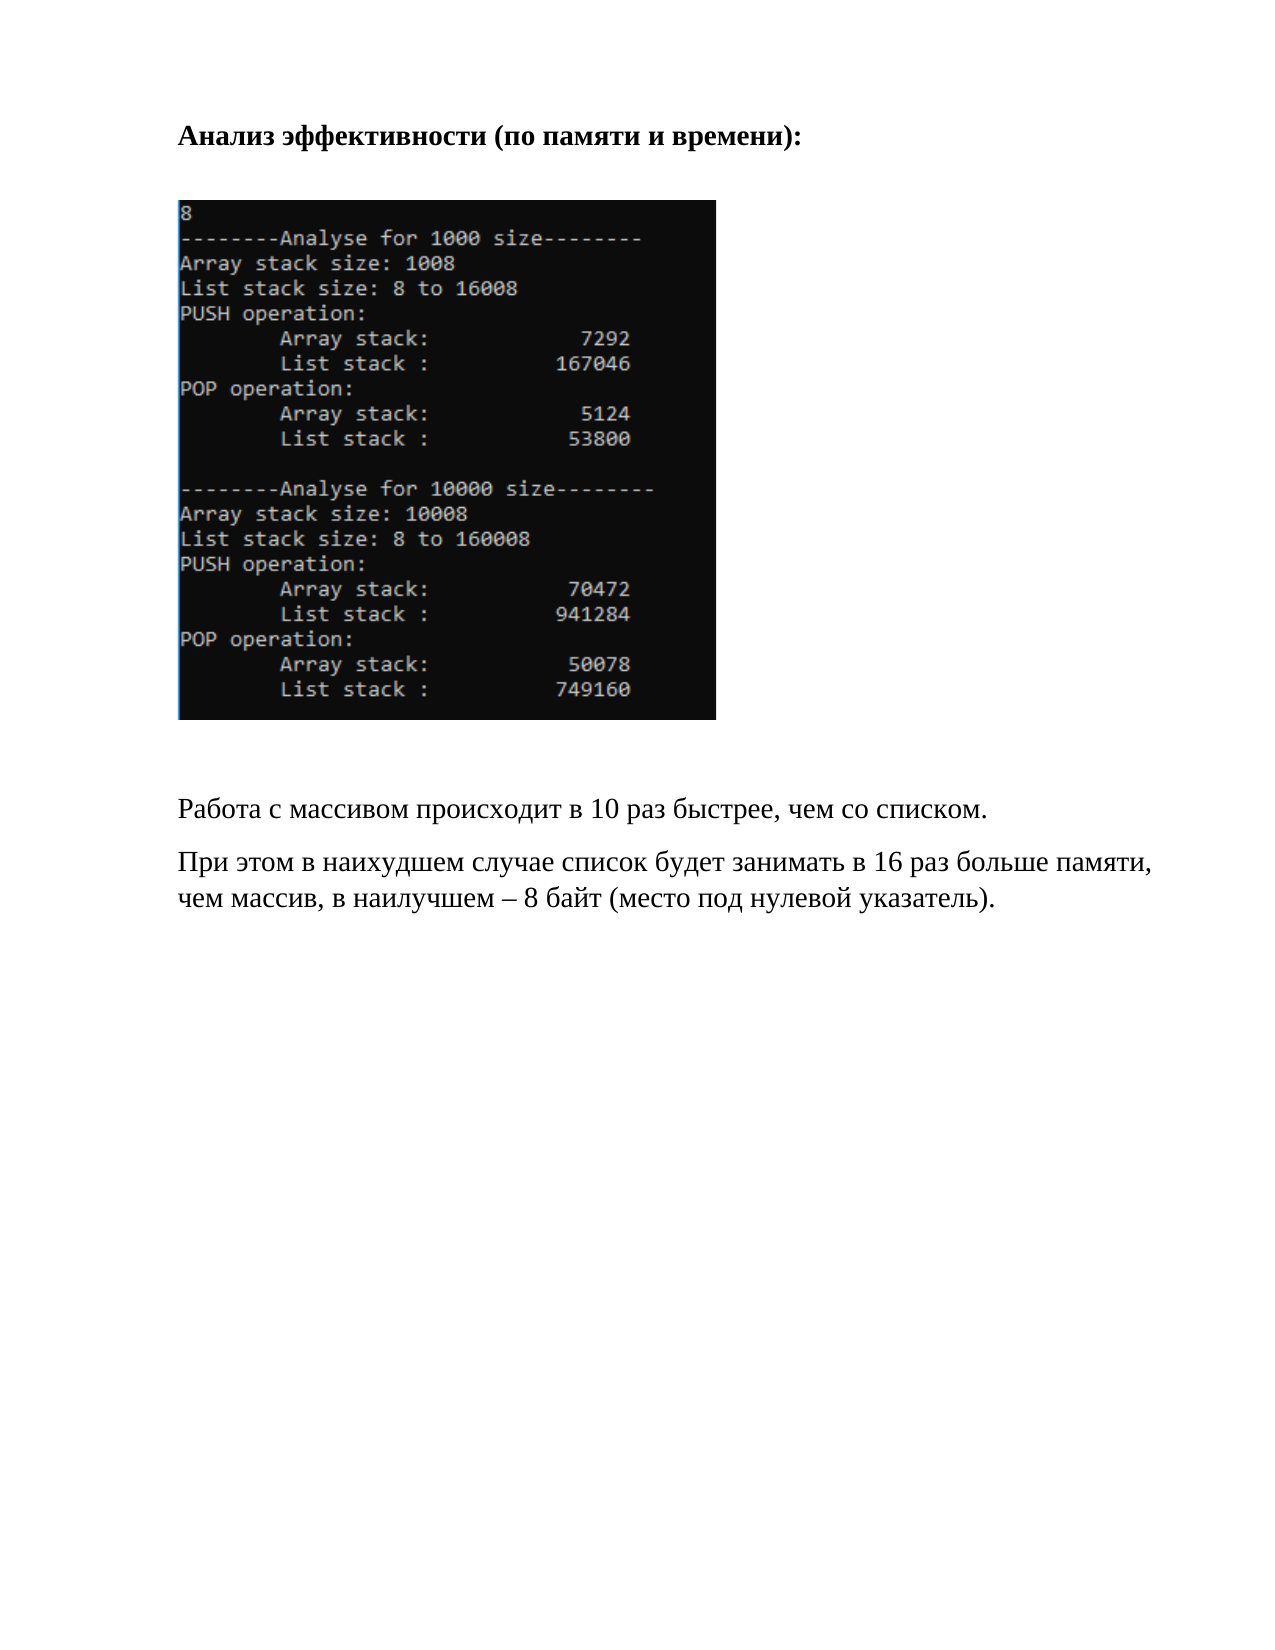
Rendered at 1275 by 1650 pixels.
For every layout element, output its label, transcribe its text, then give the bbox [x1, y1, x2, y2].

text Работа с массивом происходит в 10 раз быстрее, чем со списком. [177, 791, 1186, 825]
picture [177, 200, 717, 720]
text При этом в наихудшем случае список будет занимать в 16 раз больше памяти, чем массив, в наилучшем – 8 байт (место под нулевой указатель). [177, 844, 1186, 914]
text Анализ эффективности (по памяти и времени): [177, 118, 1186, 182]
